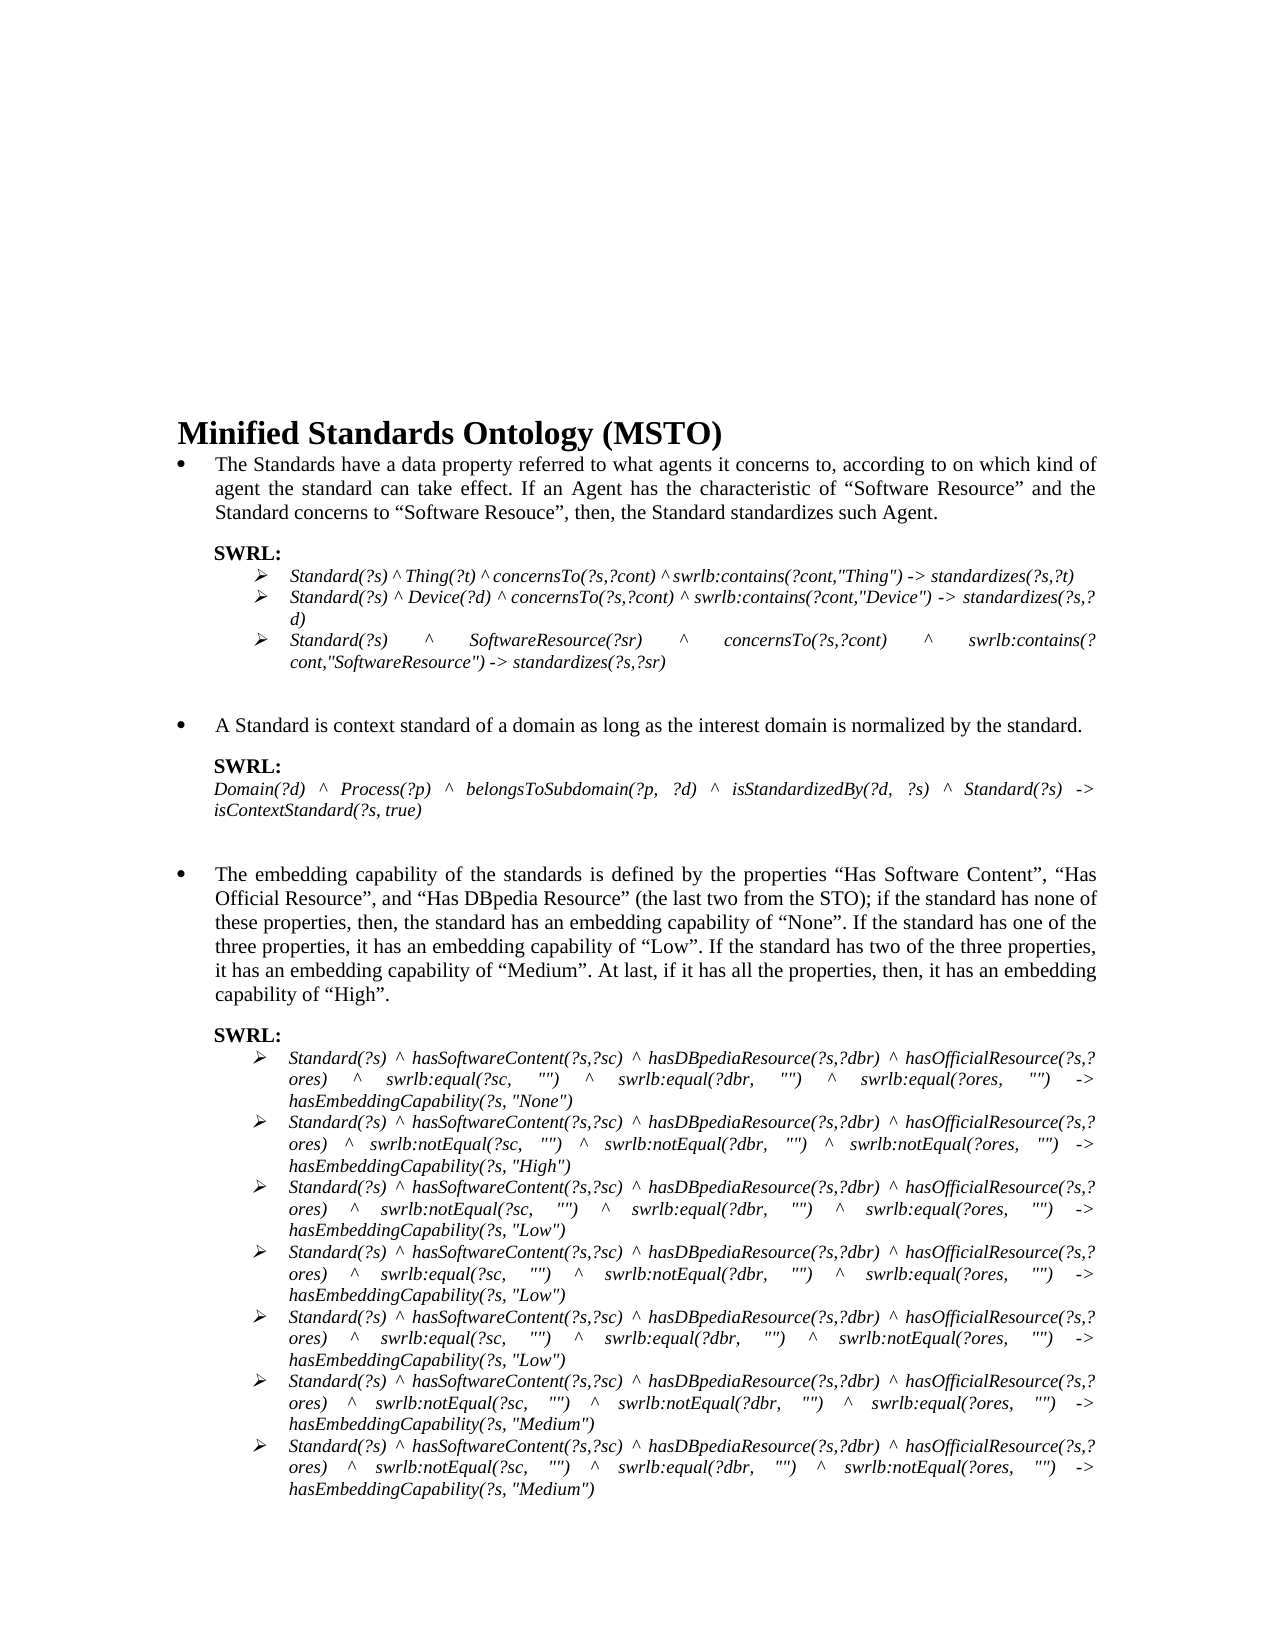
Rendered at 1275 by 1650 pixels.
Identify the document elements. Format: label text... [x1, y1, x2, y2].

list Standard(?s) ^ Thing(?t) ^ concernsTo(?s,?cont) ^ swrlb:contains(?cont,"Thing") -> standardizes(?s,?t) [252, 564, 1098, 586]
text Domain(?d) ^ Process(?p) ^ belongsToSubdomain(?p, ?d) ^ isStandardizedBy(?d, ?s) ^ Standard(?s) -> isContextStandard(?s, true) [213, 778, 1098, 821]
list Standard(?s) ^ hasSoftwareContent(?s,?sc) ^ hasDBpediaResource(?s,?dbr) ^ hasOfficialResource(?s,?ores) ^ swrlb:notEqual(?sc, "") ^ swrlb:equal(?dbr, "") ^ swrlb:equal(?ores, "") -> hasEmbeddingCapability(?s, "Low") [251, 1176, 1098, 1241]
list Standard(?s) ^ hasSoftwareContent(?s,?sc) ^ hasDBpediaResource(?s,?dbr) ^ hasOfficialResource(?s,?ores) ^ swrlb:equal(?sc, "") ^ swrlb:equal(?dbr, "") ^ swrlb:notEqual(?ores, "") -> hasEmbeddingCapability(?s, "Low") [251, 1306, 1098, 1370]
text SWRL: [213, 754, 1098, 778]
list Standard(?s) ^ SoftwareResource(?sr) ^ concernsTo(?s,?cont) ^ swrlb:contains(?cont,"SoftwareResource") -> standardizes(?s,?sr) [252, 629, 1098, 672]
list The embedding capability of the standards is defined by the properties “Has Software Content”, “Has Official Resource”, and “Has DBpedia Resource” (the last two from the STO); if the standard has none of these properties, then, the standard has an embedding capability of “None”. If the standard has one of the three properties, it has an embedding capability of “Low”. If the standard has two of the three properties, it has an embedding capability of “Medium”. At last, if it has all the properties, then, it has an embedding capability of “High”. [177, 862, 1098, 1006]
subtitle Minified Standards Ontology (MSTO) [177, 413, 1098, 452]
list Standard(?s) ^ hasSoftwareContent(?s,?sc) ^ hasDBpediaResource(?s,?dbr) ^ hasOfficialResource(?s,?ores) ^ swrlb:notEqual(?sc, "") ^ swrlb:notEqual(?dbr, "") ^ swrlb:equal(?ores, "") -> hasEmbeddingCapability(?s, "Medium") [251, 1370, 1098, 1435]
text SWRL: [213, 1023, 1098, 1047]
list A Standard is context standard of a domain as long as the interest domain is normalized by the standard. [177, 713, 1098, 737]
list Standard(?s) ^ hasSoftwareContent(?s,?sc) ^ hasDBpediaResource(?s,?dbr) ^ hasOfficialResource(?s,?ores) ^ swrlb:notEqual(?sc, "") ^ swrlb:equal(?dbr, "") ^ swrlb:notEqual(?ores, "") -> hasEmbeddingCapability(?s, "Medium") [251, 1435, 1098, 1499]
list Standard(?s) ^ hasSoftwareContent(?s,?sc) ^ hasDBpediaResource(?s,?dbr) ^ hasOfficialResource(?s,?ores) ^ swrlb:notEqual(?sc, "") ^ swrlb:notEqual(?dbr, "") ^ swrlb:notEqual(?ores, "") -> hasEmbeddingCapability(?s, "High") [251, 1111, 1098, 1176]
text SWRL: [213, 540, 1098, 564]
list Standard(?s) ^ hasSoftwareContent(?s,?sc) ^ hasDBpediaResource(?s,?dbr) ^ hasOfficialResource(?s,?ores) ^ swrlb:equal(?sc, "") ^ swrlb:equal(?dbr, "") ^ swrlb:equal(?ores, "") -> hasEmbeddingCapability(?s, "None") [251, 1047, 1098, 1111]
list Standard(?s) ^ hasSoftwareContent(?s,?sc) ^ hasDBpediaResource(?s,?dbr) ^ hasOfficialResource(?s,?ores) ^ swrlb:equal(?sc, "") ^ swrlb:notEqual(?dbr, "") ^ swrlb:equal(?ores, "") -> hasEmbeddingCapability(?s, "Low") [251, 1241, 1098, 1306]
list The Standards have a data property referred to what agents it concerns to, according to on which kind of agent the standard can take effect. If an Agent has the characteristic of “Software Resource” and the Standard concerns to “Software Resouce”, then, the Standard standardizes such Agent. [177, 452, 1098, 524]
list Standard(?s) ^ Device(?d) ^ concernsTo(?s,?cont) ^ swrlb:contains(?cont,"Device") -> standardizes(?s,?d) [252, 586, 1098, 629]
